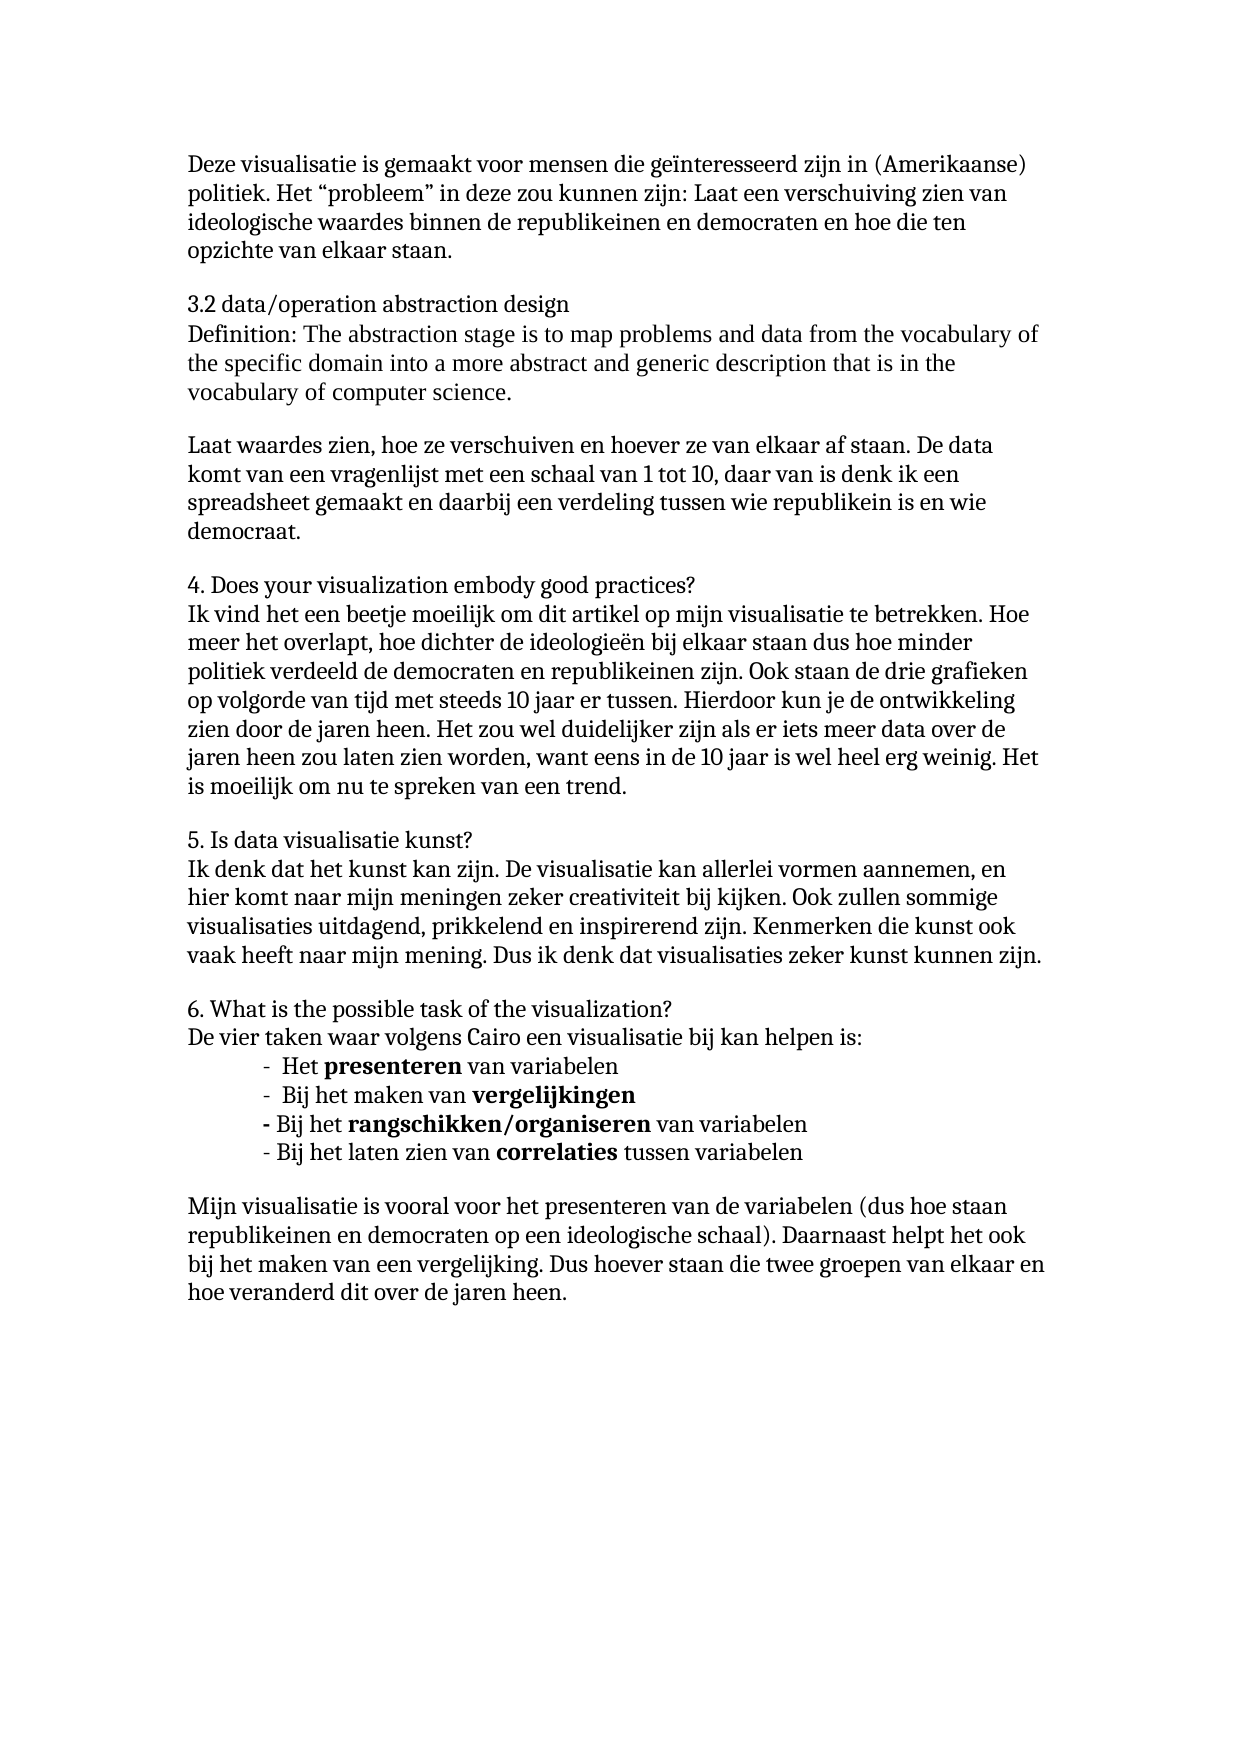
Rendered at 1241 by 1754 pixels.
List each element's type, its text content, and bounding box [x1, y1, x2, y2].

text Laat waardes zien, hoe ze verschuiven en hoever ze van elkaar af staan. De data komt van een vragenlijst met een schaal van 1 tot 10, daar van is denk ik een spreadsheet gemaakt en daarbij een verdeling tussen wie republikein is en wie democraat. [187, 431, 1053, 546]
text 4. Does your visualization embody good practices? Ik vind het een beetje moeilijk om dit artikel op mijn visualisatie te betrekken. Hoe meer het overlapt, hoe dichter de ideologieën bij elkaar staan dus hoe minder politiek verdeeld de democraten en republikeinen zijn. Ook staan de drie grafieken op volgorde van tijd met steeds 10 jaar er tussen. Hierdoor kun je de ontwikkeling zien door de jaren heen. Het zou wel duidelijker zijn als er iets meer data over de jaren heen zou laten zien worden, want eens in de 10 jaar is wel heel erg weinig. Het is moeilijk om nu te spreken van een trend. [187, 571, 1053, 801]
text 6. What is the possible task of the visualization? De vier taken waar volgens Cairo een visualisatie bij kan helpen is: - Het presenteren van variabelen - Bij het maken van vergelijkingen - Bij het rangschikken/organiseren van variabelen - Bij het laten zien van correlaties tussen variabelen [187, 994, 1053, 1167]
text Mijn visualisatie is vooral voor het presenteren van de variabelen (dus hoe staan republikeinen en democraten op een ideologische schaal). Daarnaast helpt het ook bij het maken van een vergelijking. Dus hoever staan die twee groepen van elkaar en hoe veranderd dit over de jaren heen. [187, 1192, 1053, 1336]
text Deze visualisatie is gemaakt voor mensen die geïnteresseerd zijn in (Amerikaanse) politiek. Het “probleem” in deze zou kunnen zijn: Laat een verschuiving zien van ideologische waardes binnen de republikeinen en democraten en hoe die ten opzichte van elkaar staan. [187, 150, 1053, 265]
text 3.2 data/operation abstraction design Definition: The abstraction stage is to map problems and data from the vocabulary of the specific domain into a more abstract and generic description that is in the vocabulary of computer science. [187, 290, 1053, 406]
text 5. Is data visualisatie kunst? Ik denk dat het kunst kan zijn. De visualisatie kan allerlei vormen aannemen, en hier komt naar mijn meningen zeker creativiteit bij kijken. Ook zullen sommige visualisaties uitdagend, prikkelend en inspirerend zijn. Kenmerken die kunst ook vaak heeft naar mijn mening. Dus ik denk dat visualisaties zeker kunst kunnen zijn. [187, 826, 1053, 969]
